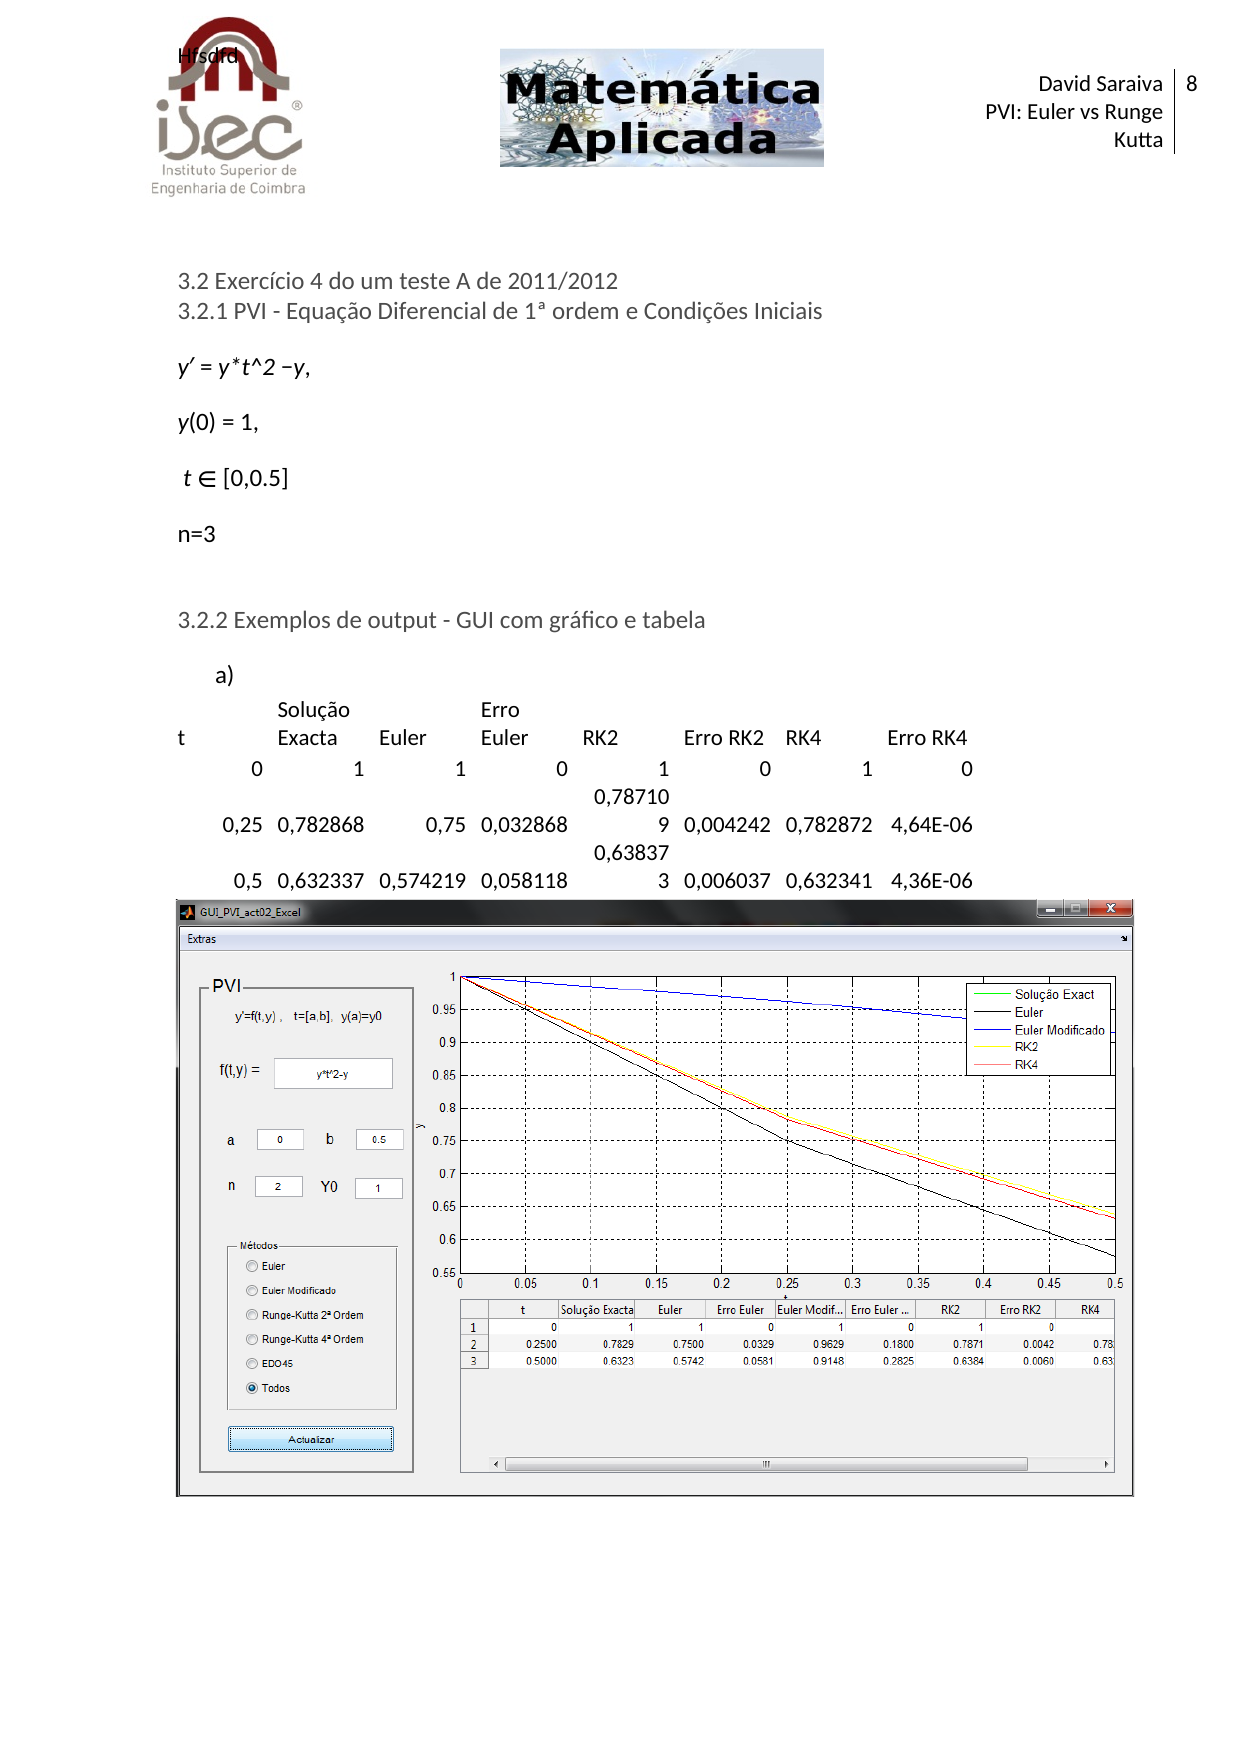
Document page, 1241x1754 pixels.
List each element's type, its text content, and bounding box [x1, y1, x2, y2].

table_header Erro Euler [473, 695, 575, 751]
table_cell 0,032868 [473, 782, 575, 838]
table_cell 4,64E-06 [880, 782, 980, 838]
table_header t [170, 695, 270, 751]
table_header Euler [372, 695, 473, 751]
table_cell 4,36E-06 [880, 838, 980, 894]
table_cell 0,787109 [575, 782, 676, 838]
table_cell 0,574219 [372, 838, 473, 894]
table_cell 1 [575, 751, 676, 782]
table_cell 0 [676, 751, 778, 782]
text 3.2.2 Exemplos de output - GUI com gráfico e tabela [177, 574, 1063, 635]
table_cell 0 [473, 751, 575, 782]
table_cell 0,782868 [270, 782, 372, 838]
table_cell 0 [880, 751, 980, 782]
table_cell 0,004242 [676, 782, 778, 838]
text y(0) = 1, [177, 407, 1063, 437]
table_cell 0,632337 [270, 838, 372, 894]
table_cell 0,75 [372, 782, 473, 838]
table_header RK2 [575, 695, 676, 751]
table_cell 1 [270, 751, 372, 782]
table_header RK4 [778, 695, 880, 751]
table_cell 1 [778, 751, 880, 782]
picture [500, 48, 824, 167]
table_cell 0,006037 [676, 838, 778, 894]
table_header Erro RK2 [676, 695, 778, 751]
table_cell 0,25 [170, 782, 270, 838]
table_cell 0,5 [170, 838, 270, 894]
table_cell 1 [372, 751, 473, 782]
table_cell 0,782872 [778, 782, 880, 838]
table_cell 0,632341 [778, 838, 880, 894]
table_cell 0,638373 [575, 838, 676, 894]
table_header Solução Exacta [270, 695, 372, 751]
table_cell 0 [170, 751, 270, 782]
table_header Erro RK4 [880, 695, 980, 751]
text 3.2 Exercício 4 do um teste A de 2011/2012 3.2.1 PVI - Equação Diferencial de 1ª ordem e Condições Iniciais [177, 265, 1063, 326]
picture [175, 899, 1134, 1496]
text n=3 [177, 518, 1063, 549]
table_cell 0,058118 [473, 838, 575, 894]
text t ∈ [0,0.5] [177, 462, 1063, 493]
text y′ = y*t^2 −y, [177, 351, 1063, 382]
picture [137, 16, 321, 200]
